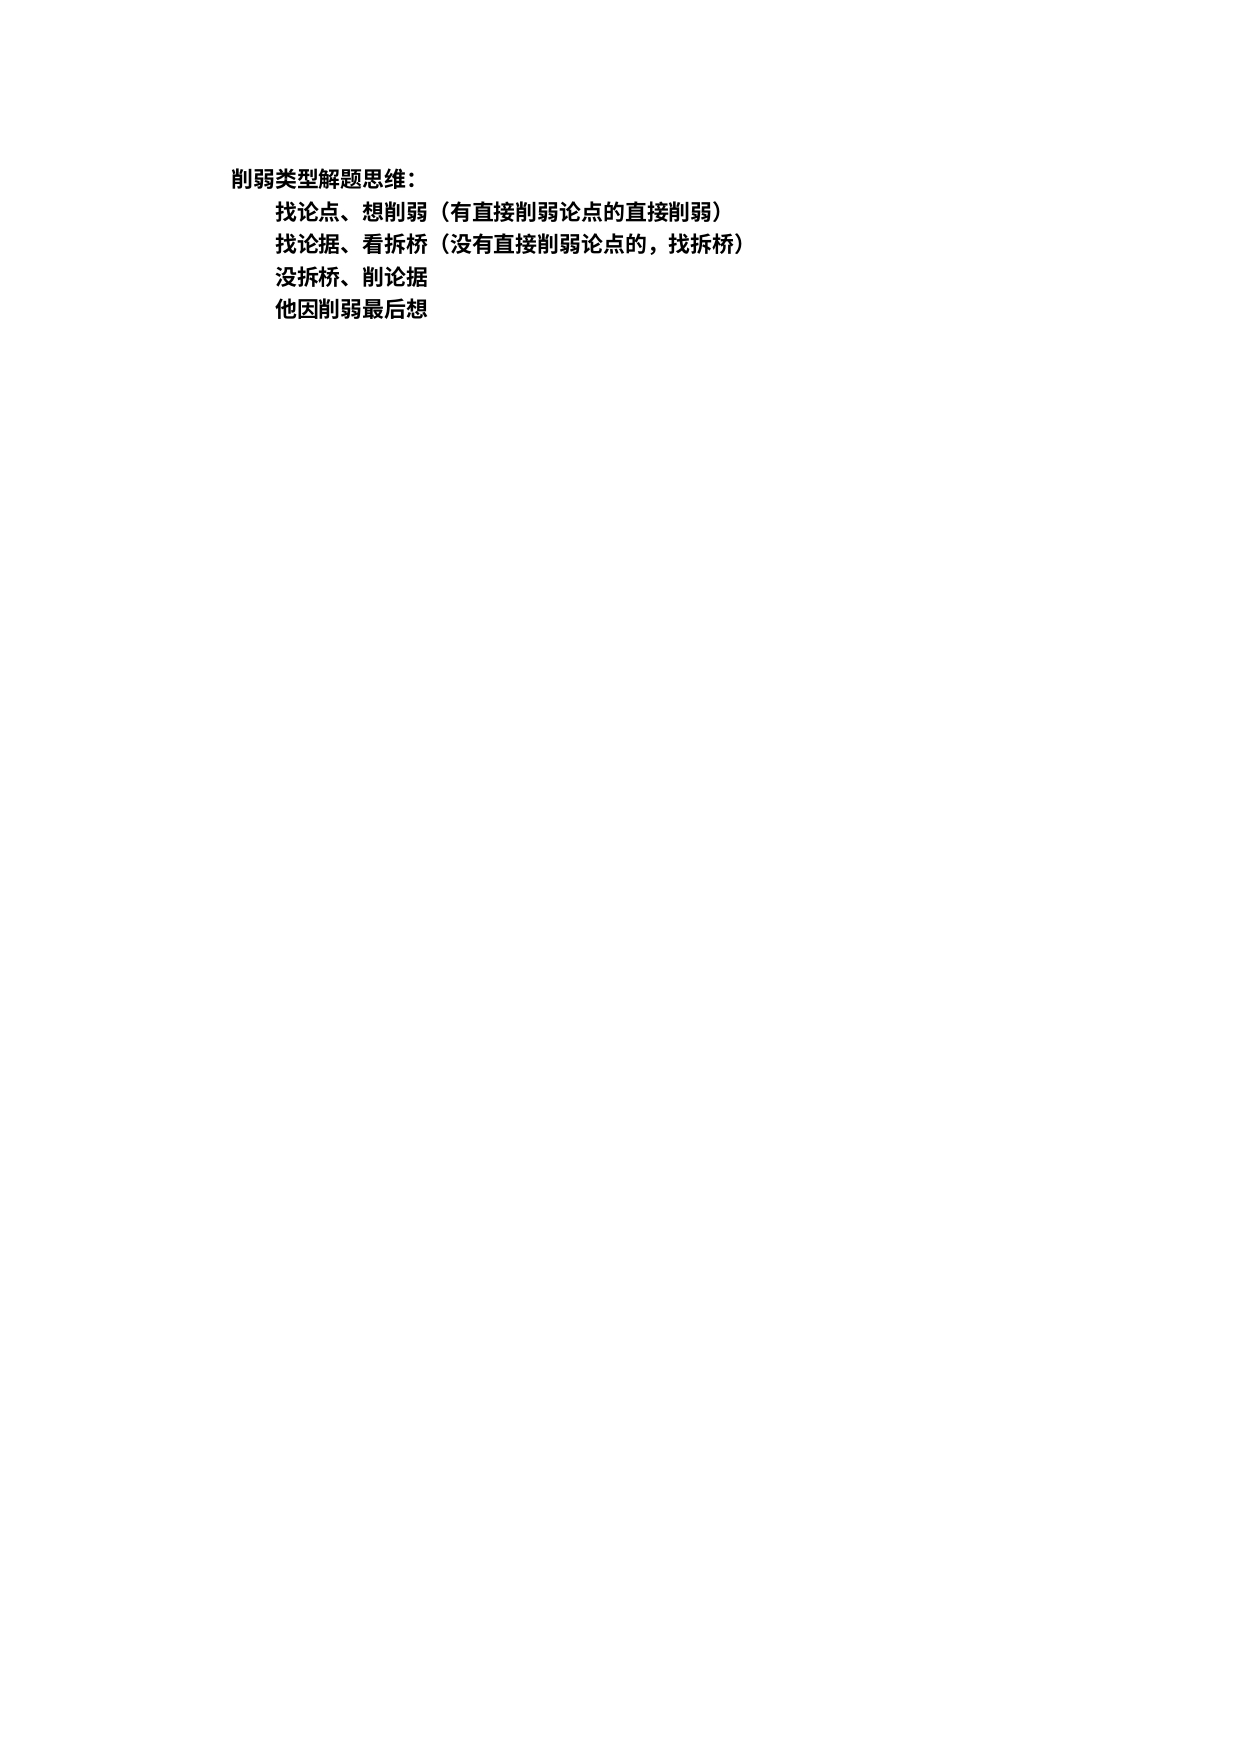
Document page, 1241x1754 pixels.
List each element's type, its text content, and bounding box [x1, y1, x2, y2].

text 找论点、想削弱（有直接削弱论点的直接削弱） [187, 194, 1053, 227]
text 他因削弱最后想 [187, 292, 1053, 324]
text 没拆桥、削论据 [187, 259, 1053, 292]
text 找论据、看拆桥（没有直接削弱论点的，找拆桥） [187, 227, 1053, 259]
text 削弱类型解题思维： [187, 162, 1053, 194]
